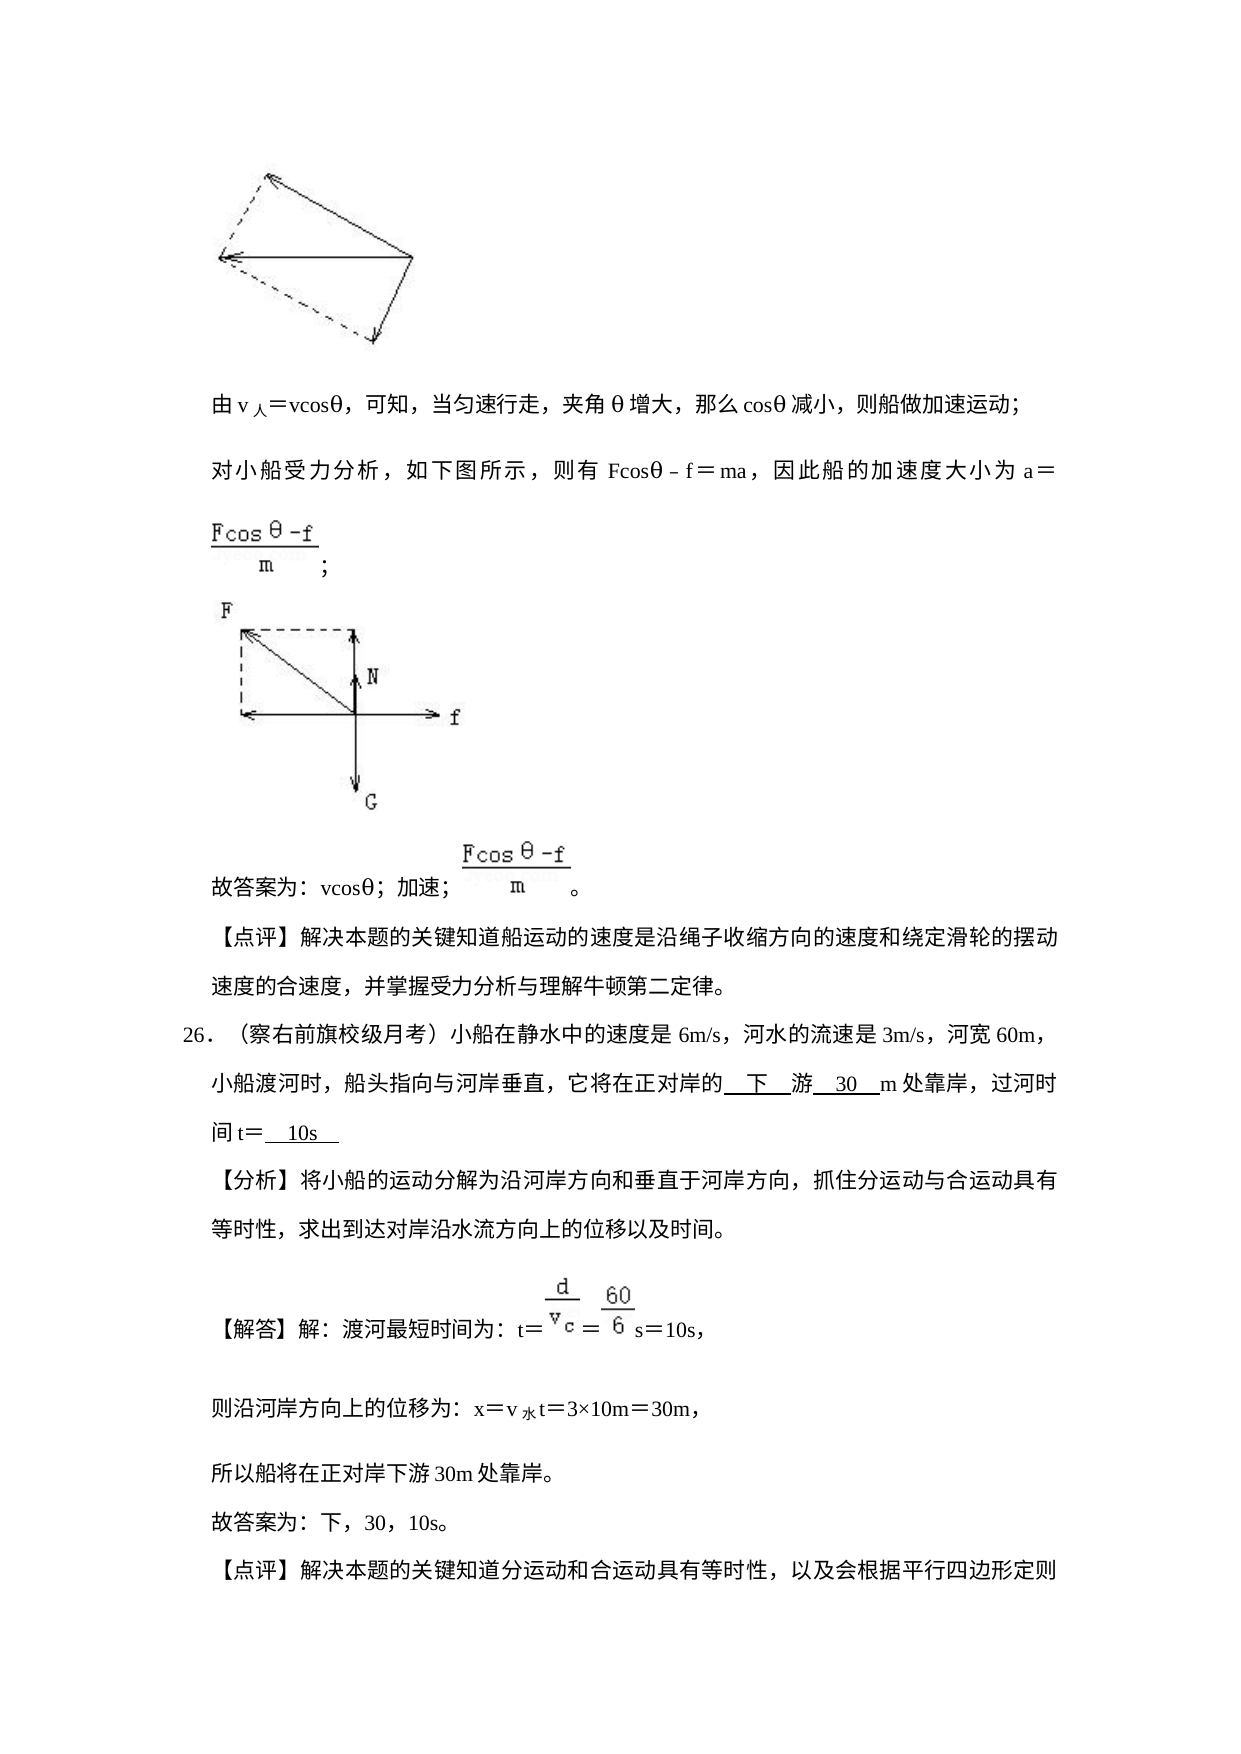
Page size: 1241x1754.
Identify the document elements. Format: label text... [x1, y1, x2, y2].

text 【分析】将小船的运动分解为沿河岸方向和垂直于河岸方向，抓住分运动与合运动具有等时性，求出到达对岸沿水流方向上的位移以及时间。 [211, 1162, 1058, 1244]
text 由v人＝vcosθ，可知，当匀速行走，夹角θ增大，那么cosθ减小，则船做加速运动； [211, 369, 1058, 434]
picture [545, 1272, 580, 1337]
text 故答案为：vcosθ；加速；。 [211, 839, 1058, 904]
text 【点评】解决本题的关键知道船运动的速度是沿绳子收缩方向的速度和绕定滑轮的摆动速度的合速度，并掌握受力分析与理解牛顿第二定律。 [211, 919, 1058, 1001]
picture [211, 519, 319, 575]
text 26．（察右前旗校级月考）小船在静水中的速度是6m/s，河水的流速是3m/s，河宽60m，小船渡河时，船头指向与河岸垂直，它将在正对岸的 下 游 30 m处靠岸，过河时间t＝ 10s [183, 1017, 1058, 1147]
text 故答案为：下，30，10s。 [211, 1504, 1058, 1537]
picture [601, 1282, 635, 1337]
picture [462, 840, 571, 896]
text 所以船将在正对岸下游30m处靠岸。 [211, 1456, 1058, 1488]
text 则沿河岸方向上的位移为：x＝v水t＝3×10m＝30m， [211, 1373, 1058, 1438]
picture [211, 161, 415, 351]
picture [211, 598, 465, 813]
text 【解答】解：渡河最短时间为：t＝＝s＝10s， [211, 1259, 1058, 1357]
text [211, 1553, 1058, 1585]
text 对小船受力分析，如下图所示，则有Fcosθ﹣f＝ma，因此船的加速度大小为a＝； [211, 453, 1058, 583]
